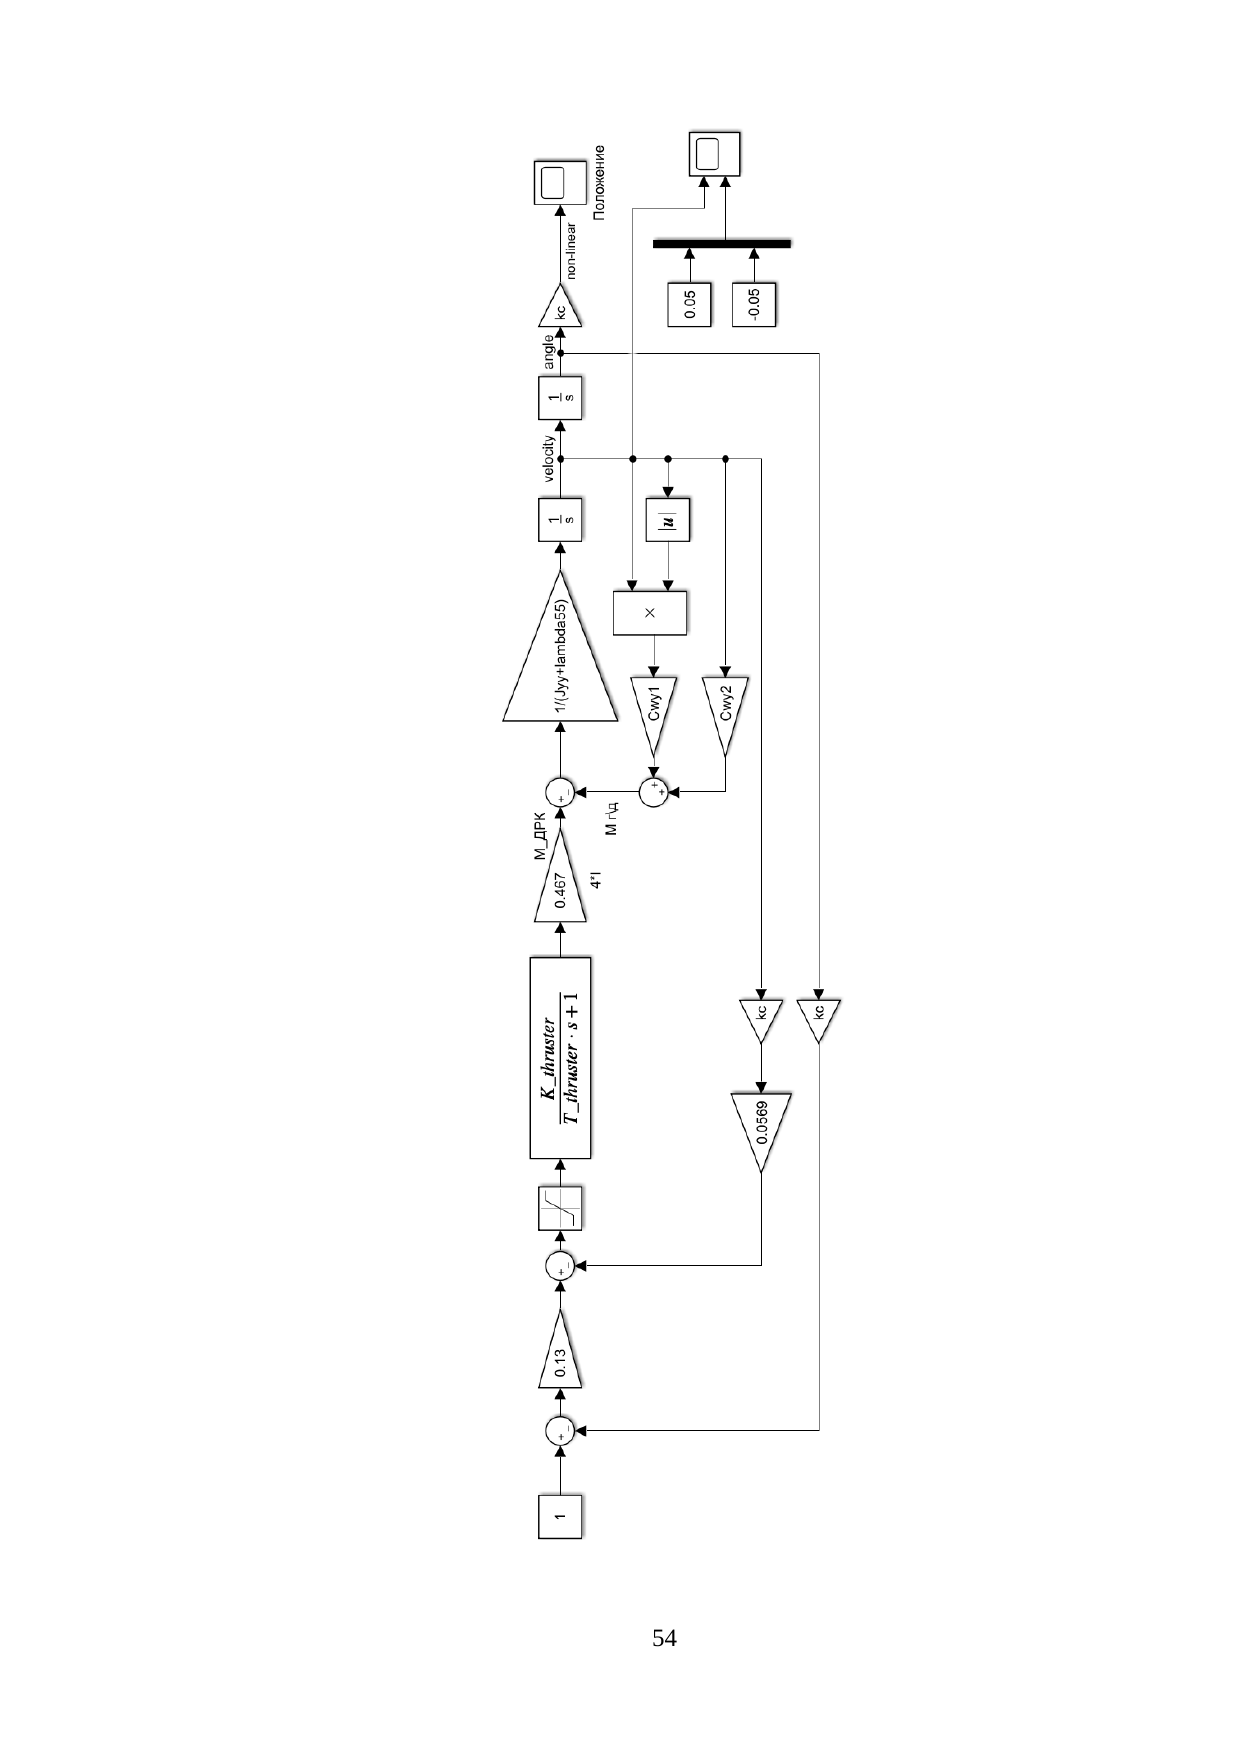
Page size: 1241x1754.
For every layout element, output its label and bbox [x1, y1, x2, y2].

picture [477, 118, 851, 1550]
